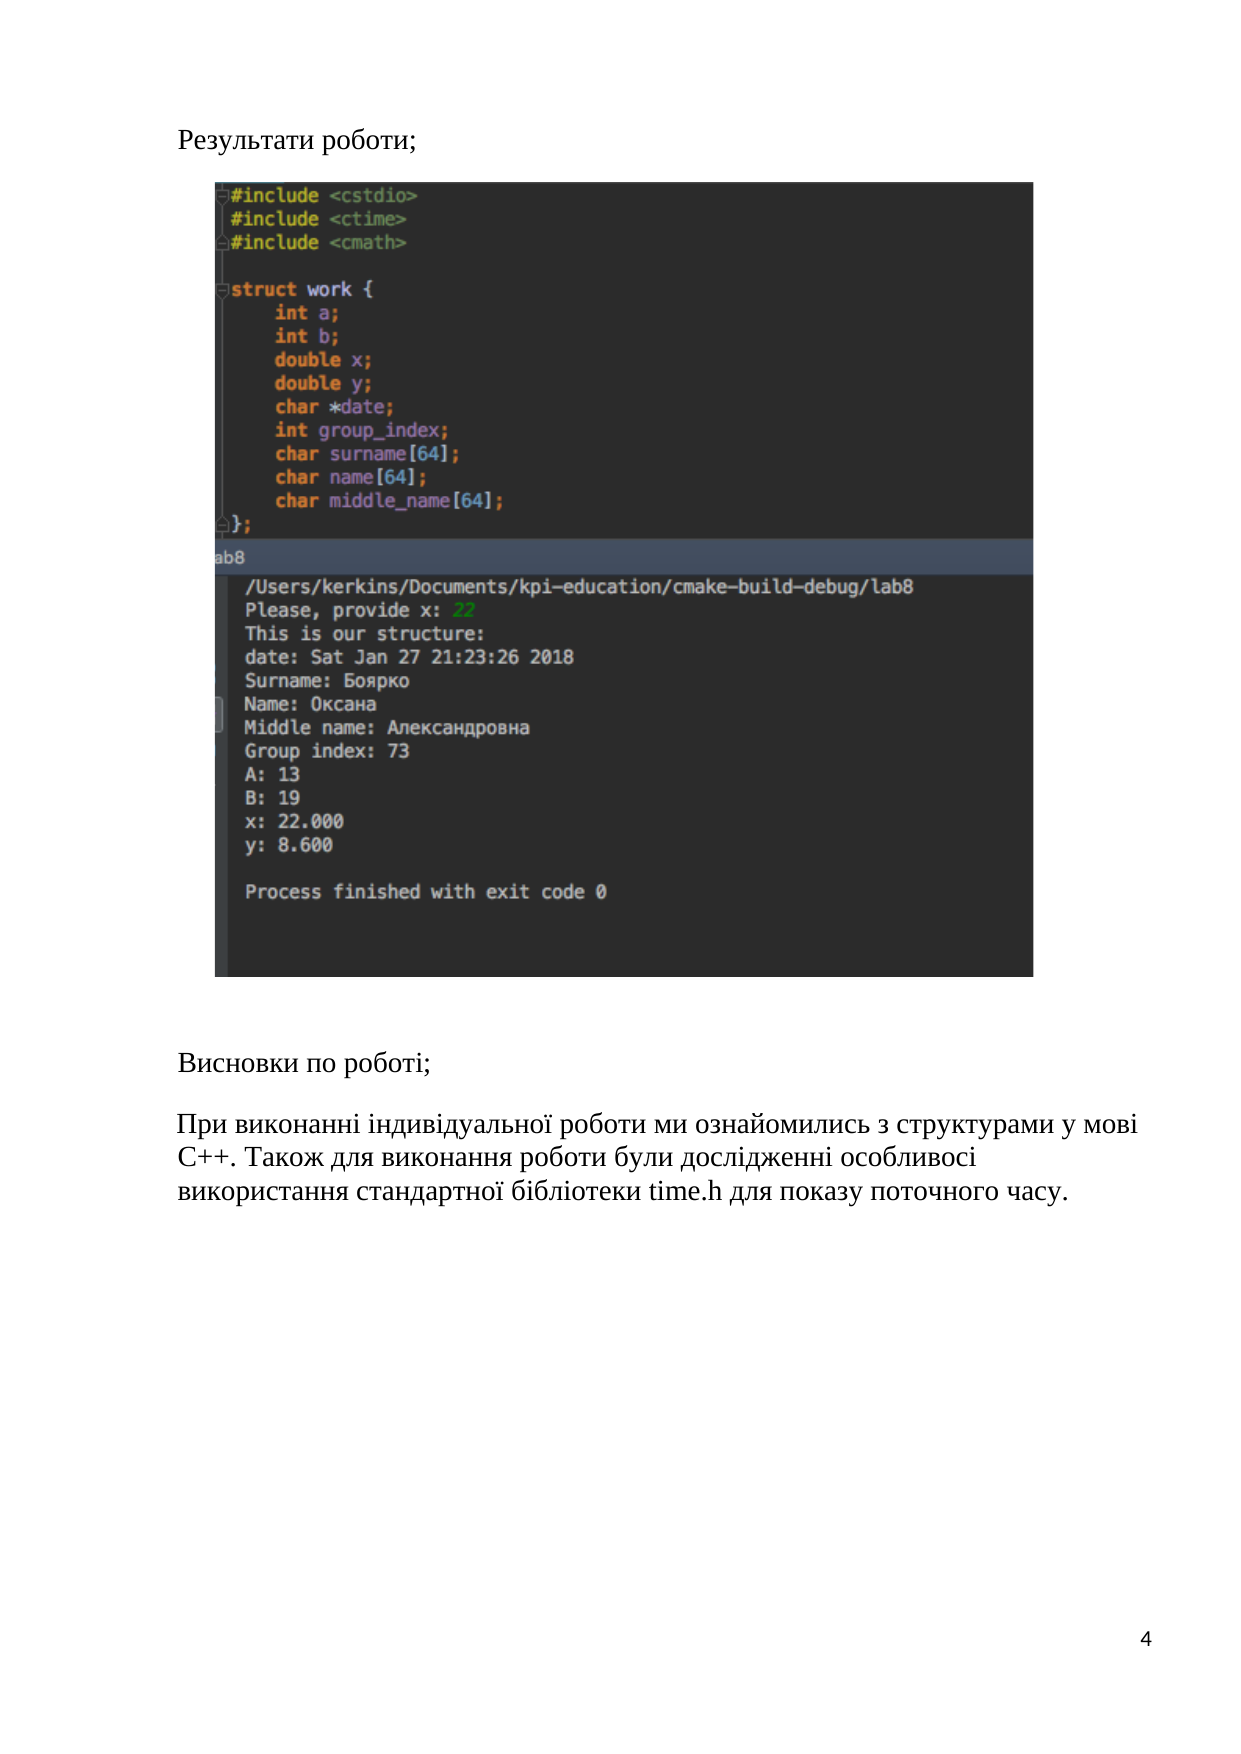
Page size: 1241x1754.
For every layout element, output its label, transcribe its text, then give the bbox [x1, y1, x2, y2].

list Результати роботи; [177, 118, 1152, 158]
list Висновки по роботі; [177, 1041, 1152, 1081]
picture [214, 182, 1034, 977]
list При виконанні індивідуальної роботи ми ознайомились з структурами у мові С++. Також для виконання роботи були дослідженні особливосі використання стандартної бібліотеки time.h для показу поточного часу. [176, 1106, 1152, 1206]
